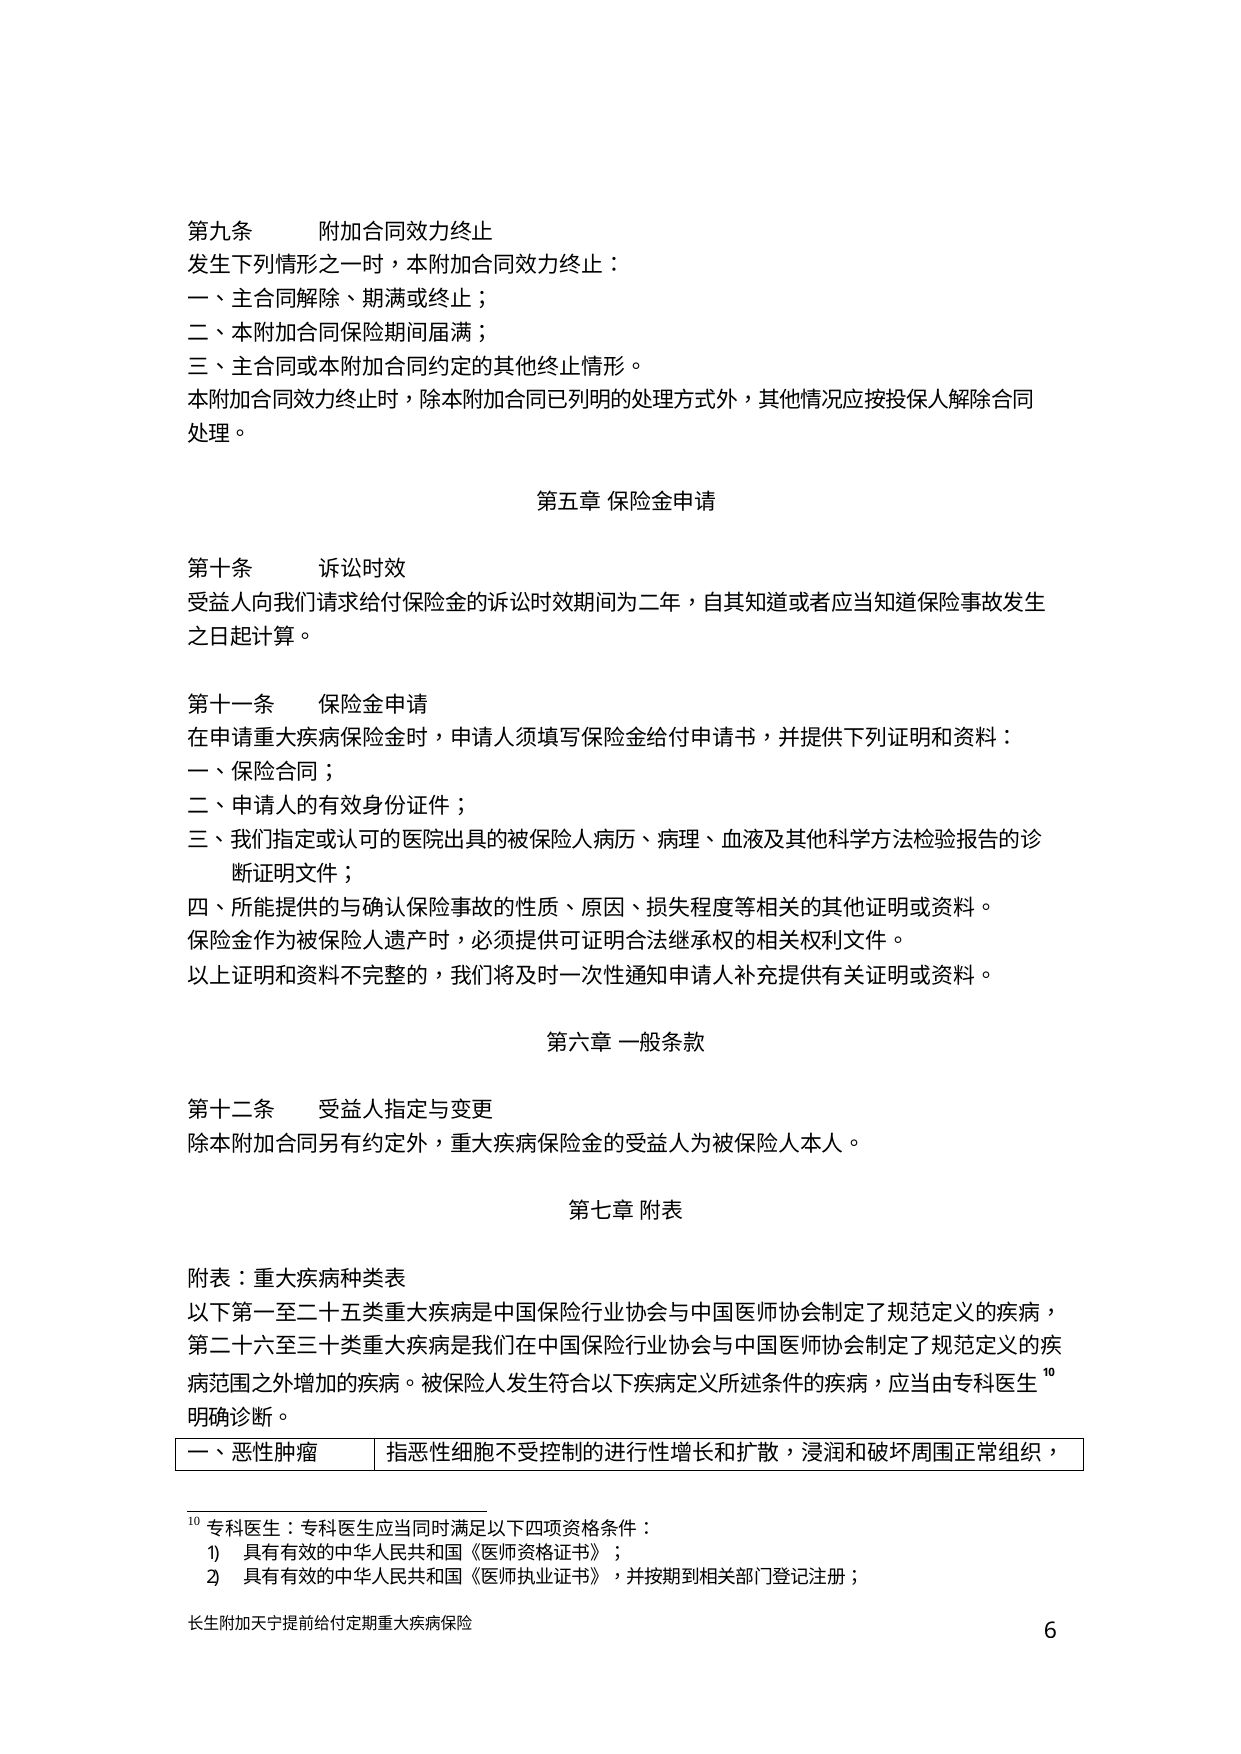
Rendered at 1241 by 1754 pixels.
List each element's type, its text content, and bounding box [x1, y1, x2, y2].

text 二、本附加合同保险期间届满； [187, 317, 1096, 347]
text 三、主合同或本附加合同约定的其他终止情形。 [187, 351, 1096, 381]
text 以下第一至二十五类重大疾病是中国保险行业协会与中国医师协会制定了规范定义的疾病， 第二十六至三十类重大疾病是我们在中国保险行业协会与中国医师协会制定了规范定义的疾病范围之外增加的疾病。被保险人发生符合以下疾病定义所述条件的疾病，应当由专科医生10明确诊断。 [187, 1296, 1063, 1432]
table_header 一、恶性肿瘤 [176, 1439, 374, 1470]
text 发生下列情形之一时，本附加合同效力终止： 一、主合同解除、期满或终止； [187, 249, 637, 313]
text 本附加合同效力终止时，除本附加合同已列明的处理方式外，其他情况应按投保人解除合同处理。 [187, 384, 1054, 448]
text 二、申请人的有效身份证件； [187, 790, 1096, 820]
text 三、我们指定或认可的医院出具的被保险人病历、病理、血液及其他科学方法检验报告的诊断证明文件； [187, 824, 1054, 887]
text 第十一条 保险金申请 [187, 689, 1096, 718]
list 具有有效的中华人民共和国《医师资格证书》； [206, 1540, 1096, 1564]
text 10 专科医生：专科医生应当同时满足以下四项资格条件： [187, 1511, 1096, 1540]
text 附表：重大疾病种类表 [187, 1263, 1096, 1293]
text 第十条 诉讼时效 [187, 553, 1096, 583]
text 除本附加合同另有约定外，重大疾病保险金的受益人为被保险人本人。 [187, 1128, 1096, 1158]
text 四、所能提供的与确认保险事故的性质、原因、损失程度等相关的其他证明或资料。保险金作为被保险人遗产时，必须提供可证明合法继承权的相关权利文件。 [187, 892, 1008, 955]
text 在申请重大疾病保险金时，申请人须填写保险金给付申请书，并提供下列证明和资料： 一、保险合同； [187, 722, 1030, 786]
list 具有有效的中华人民共和国《医师执业证书》，并按期到相关部门登记注册； [206, 1564, 1096, 1588]
table_header 指恶性细胞不受控制的进行性增长和扩散，浸润和破坏周围正常组织， [375, 1439, 1083, 1470]
text 受益人向我们请求给付保险金的诉讼时效期间为二年，自其知道或者应当知道保险事故发生之日起计算。 [187, 587, 1054, 651]
text 第五章 保险金申请 [531, 486, 721, 516]
text 第七章 附表 [531, 1196, 722, 1225]
text 以上证明和资料不完整的，我们将及时一次性通知申请人补充提供有关证明或资料。 [187, 960, 1096, 990]
text 第六章 一般条款 [531, 1027, 722, 1057]
text 第九条 附加合同效力终止 [187, 216, 1096, 246]
text 第十二条 受益人指定与变更 [187, 1094, 1096, 1124]
